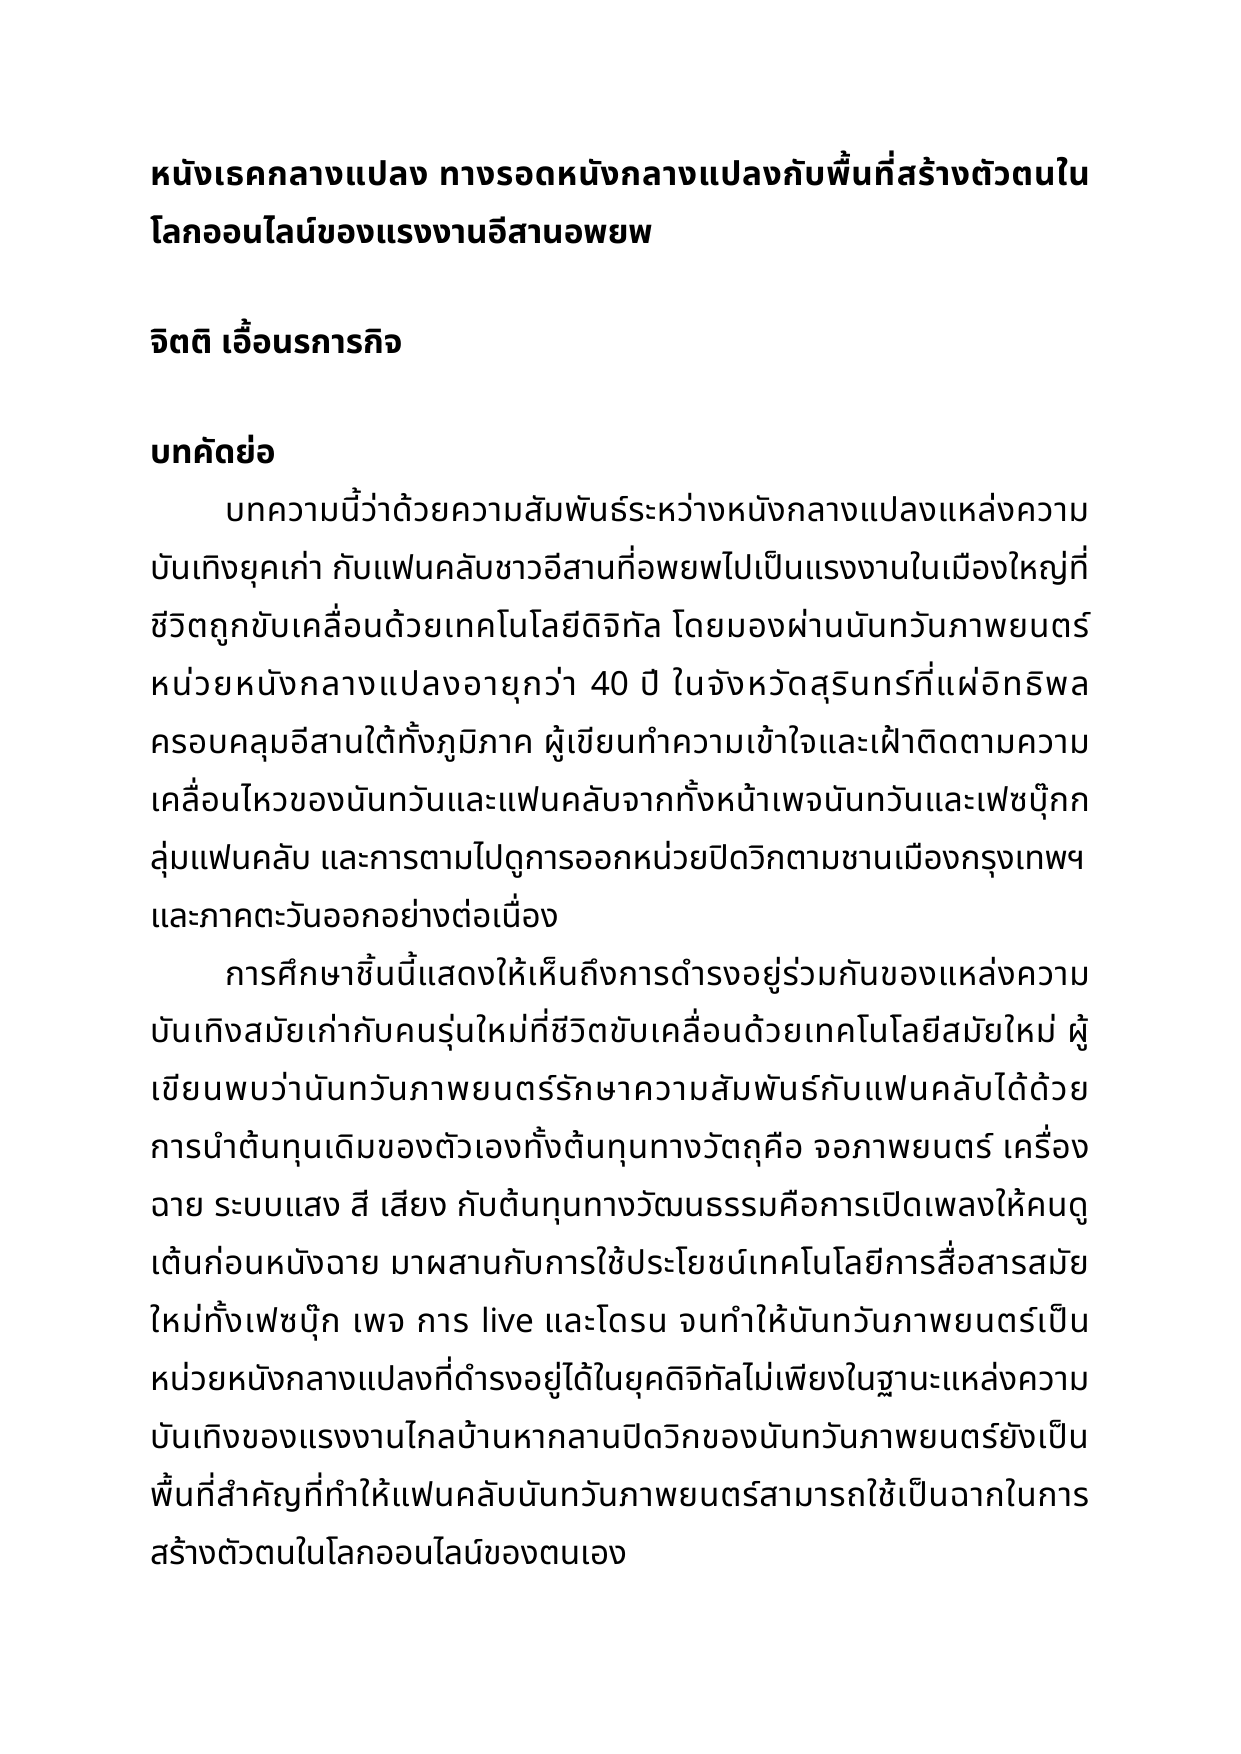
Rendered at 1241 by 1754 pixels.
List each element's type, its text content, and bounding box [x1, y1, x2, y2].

text จิตติ เอื้อนรการกิจ [150, 318, 1090, 368]
text หนังเธคกลางแปลง ทางรอดหนังกลางแปลงกับพื้นที่สร้างตัวตนในโลกออนไลน์ของแรงงานอีสานอพยพ [150, 150, 1090, 258]
text บทคัดย่อ [150, 428, 1090, 478]
text บทความนี้ว่าด้วยความสัมพันธ์ระหว่างหนังกลางแปลงแหล่งความบันเทิงยุคเก่า กับแฟนคลับชาวอีสานที่อพยพไปเป็นแรงงานในเมืองใหญ่ที่ชีวิตถูกขับเคลื่อนด้วยเทคโนโลยีดิจิทัล โดยมองผ่านนันทวันภาพยนตร์ หน่วยหนังกลางแปลงอายุกว่า 40 ปี ในจังหวัดสุรินทร์ที่แผ่อิทธิพลครอบคลุมอีสานใต้ทั้งภูมิภาค ผู้เขียนทำความเข้าใจและเฝ้าติดตามความเคลื่อนไหวของนันทวันและแฟนคลับจากทั้งหน้าเพจนันทวันและเฟซบุ๊กกลุ่มแฟนคลับ และการตามไปดูการออกหน่วยปิดวิกตามชานเมืองกรุงเทพฯ และภาคตะวันออกอย่างต่อเนื่อง [150, 486, 1090, 942]
text การศึกษาชิ้นนี้แสดงให้เห็นถึงการดำรงอยู่ร่วมกันของแหล่งความบันเทิงสมัยเก่ากับคนรุ่นใหม่ที่ชีวิตขับเคลื่อนด้วยเทคโนโลยีสมัยใหม่ ผู้เขียนพบว่านันทวันภาพยนตร์รักษาความสัมพันธ์กับแฟนคลับได้ด้วยการนำต้นทุนเดิมของตัวเองทั้งต้นทุนทางวัตถุคือ จอภาพยนตร์ เครื่องฉาย ระบบแสง สี เสียง กับต้นทุนทางวัฒนธรรมคือการเปิดเพลงให้คนดูเต้นก่อนหนังฉาย มาผสานกับการใช้ประโยชน์เทคโนโลยีการสื่อสารสมัยใหม่ทั้งเฟซบุ๊ก เพจ การ live และโดรน จนทำให้นันทวันภาพยนตร์เป็นหน่วยหนังกลางแปลงที่ดำรงอยู่ได้ในยุคดิจิทัลไม่เพียงในฐานะแหล่งความบันเทิงของแรงงานไกลบ้านหากลานปิดวิกของนันทวันภาพยนตร์ยังเป็นพื้นที่สำคัญที่ทำให้แฟนคลับนันทวันภาพยนตร์สามารถใช้เป็นฉากในการสร้างตัวตนในโลกออนไลน์ของตนเอง [150, 949, 1090, 1579]
